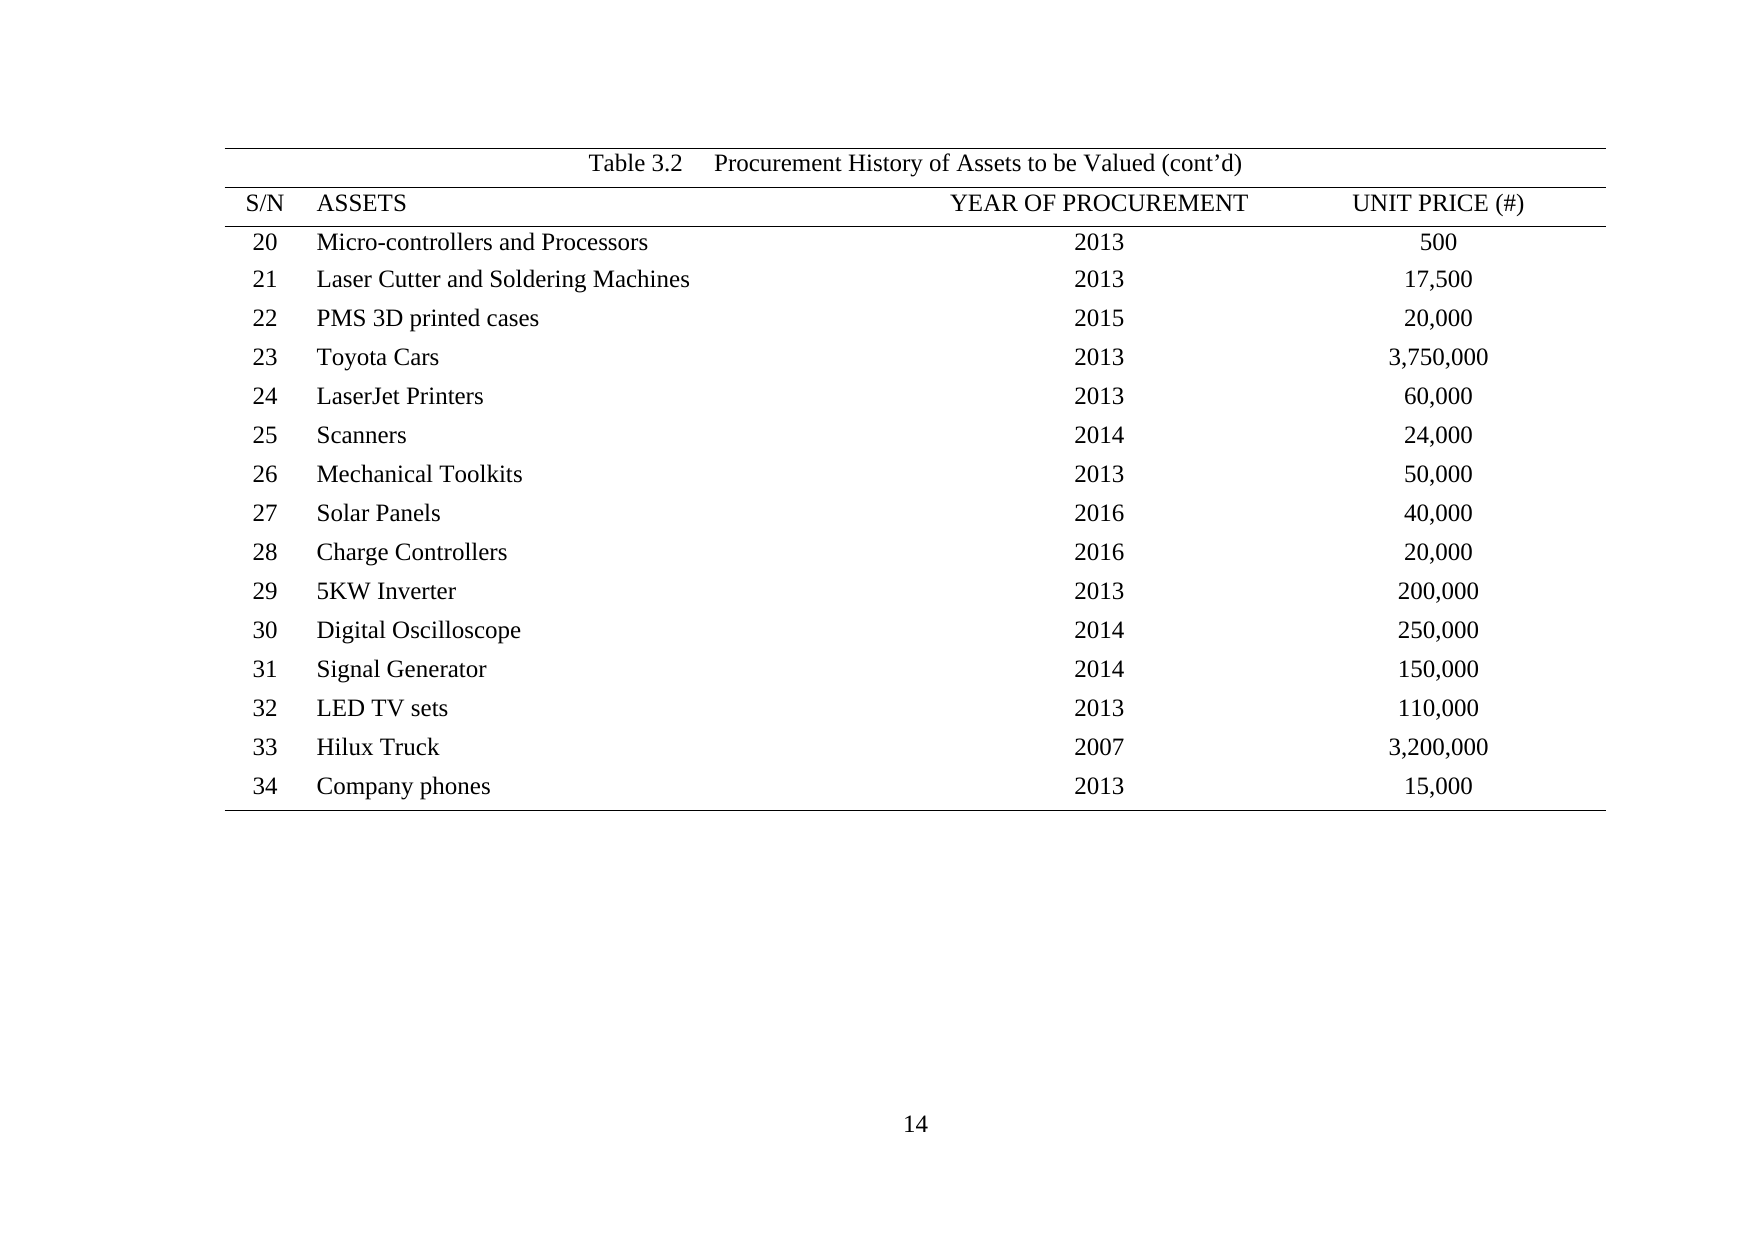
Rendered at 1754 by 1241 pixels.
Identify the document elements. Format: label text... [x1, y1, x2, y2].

table_cell Solar Panels [305, 498, 928, 537]
table_cell 250,000 [1270, 615, 1606, 654]
table_cell 2013 [928, 459, 1270, 498]
table_cell UNIT PRICE (#) [1270, 188, 1606, 226]
table_cell 33 [225, 732, 305, 771]
table_cell 2015 [928, 304, 1270, 342]
table_cell 15,000 [1270, 771, 1606, 810]
table_cell 5KW Inverter [305, 576, 928, 615]
table_cell 500 [1270, 227, 1606, 264]
table_cell 60,000 [1270, 381, 1606, 420]
table_cell 30 [225, 615, 305, 654]
table_cell 150,000 [1270, 654, 1606, 693]
table_cell Micro-controllers and Processors [305, 227, 928, 264]
table_cell 50,000 [1270, 459, 1606, 498]
table_cell 3,750,000 [1270, 343, 1606, 381]
table_cell 31 [225, 654, 305, 693]
table_cell 2016 [928, 498, 1270, 537]
table_cell Charge Controllers [305, 537, 928, 576]
table_cell 22 [225, 304, 305, 342]
table_cell 2014 [928, 420, 1270, 459]
table_cell Digital Oscilloscope [305, 615, 928, 654]
table_cell 24,000 [1270, 420, 1606, 459]
table_cell 20,000 [1270, 537, 1606, 576]
table_cell Toyota Cars [305, 343, 928, 381]
table_cell Scanners [305, 420, 928, 459]
table_cell LaserJet Printers [305, 381, 928, 420]
table_cell 2013 [928, 381, 1270, 420]
table_cell YEAR OF PROCUREMENT [928, 188, 1270, 226]
table_cell 2013 [928, 693, 1270, 732]
table_cell 21 [225, 265, 305, 303]
table_cell LED TV sets [305, 693, 928, 732]
table_cell 26 [225, 459, 305, 498]
table_cell 29 [225, 576, 305, 615]
table_cell 2014 [928, 654, 1270, 693]
table_cell PMS 3D printed cases [305, 304, 928, 342]
table_cell Signal Generator [305, 654, 928, 693]
table_cell 17,500 [1270, 265, 1606, 303]
table_cell 200,000 [1270, 576, 1606, 615]
table_cell Laser Cutter and Soldering Machines [305, 265, 928, 303]
table_cell Table 3.2 Procurement History of Assets to be Valued (cont’d) [225, 149, 1606, 187]
table_cell 27 [225, 498, 305, 537]
table_cell ASSETS [305, 188, 928, 226]
table_cell 110,000 [1270, 693, 1606, 732]
table_cell 24 [225, 381, 305, 420]
table_cell Mechanical Toolkits [305, 459, 928, 498]
table_cell 2013 [928, 265, 1270, 303]
table_cell 32 [225, 693, 305, 732]
table_cell 2013 [928, 576, 1270, 615]
table_cell 25 [225, 420, 305, 459]
table_cell 2007 [928, 732, 1270, 771]
table_cell 2014 [928, 615, 1270, 654]
table_cell 2013 [928, 771, 1270, 810]
table_cell 2016 [928, 537, 1270, 576]
table_cell 2013 [928, 343, 1270, 381]
table_cell 20,000 [1270, 304, 1606, 342]
table_cell Company phones [305, 771, 928, 810]
table_cell 23 [225, 343, 305, 381]
table_cell 2013 [928, 227, 1270, 264]
table_cell S/N [225, 188, 305, 226]
table_cell 28 [225, 537, 305, 576]
table_cell 3,200,000 [1270, 732, 1606, 771]
table_cell Hilux Truck [305, 732, 928, 771]
table_cell 40,000 [1270, 498, 1606, 537]
table_cell 34 [225, 771, 305, 810]
table_cell 20 [225, 227, 305, 264]
